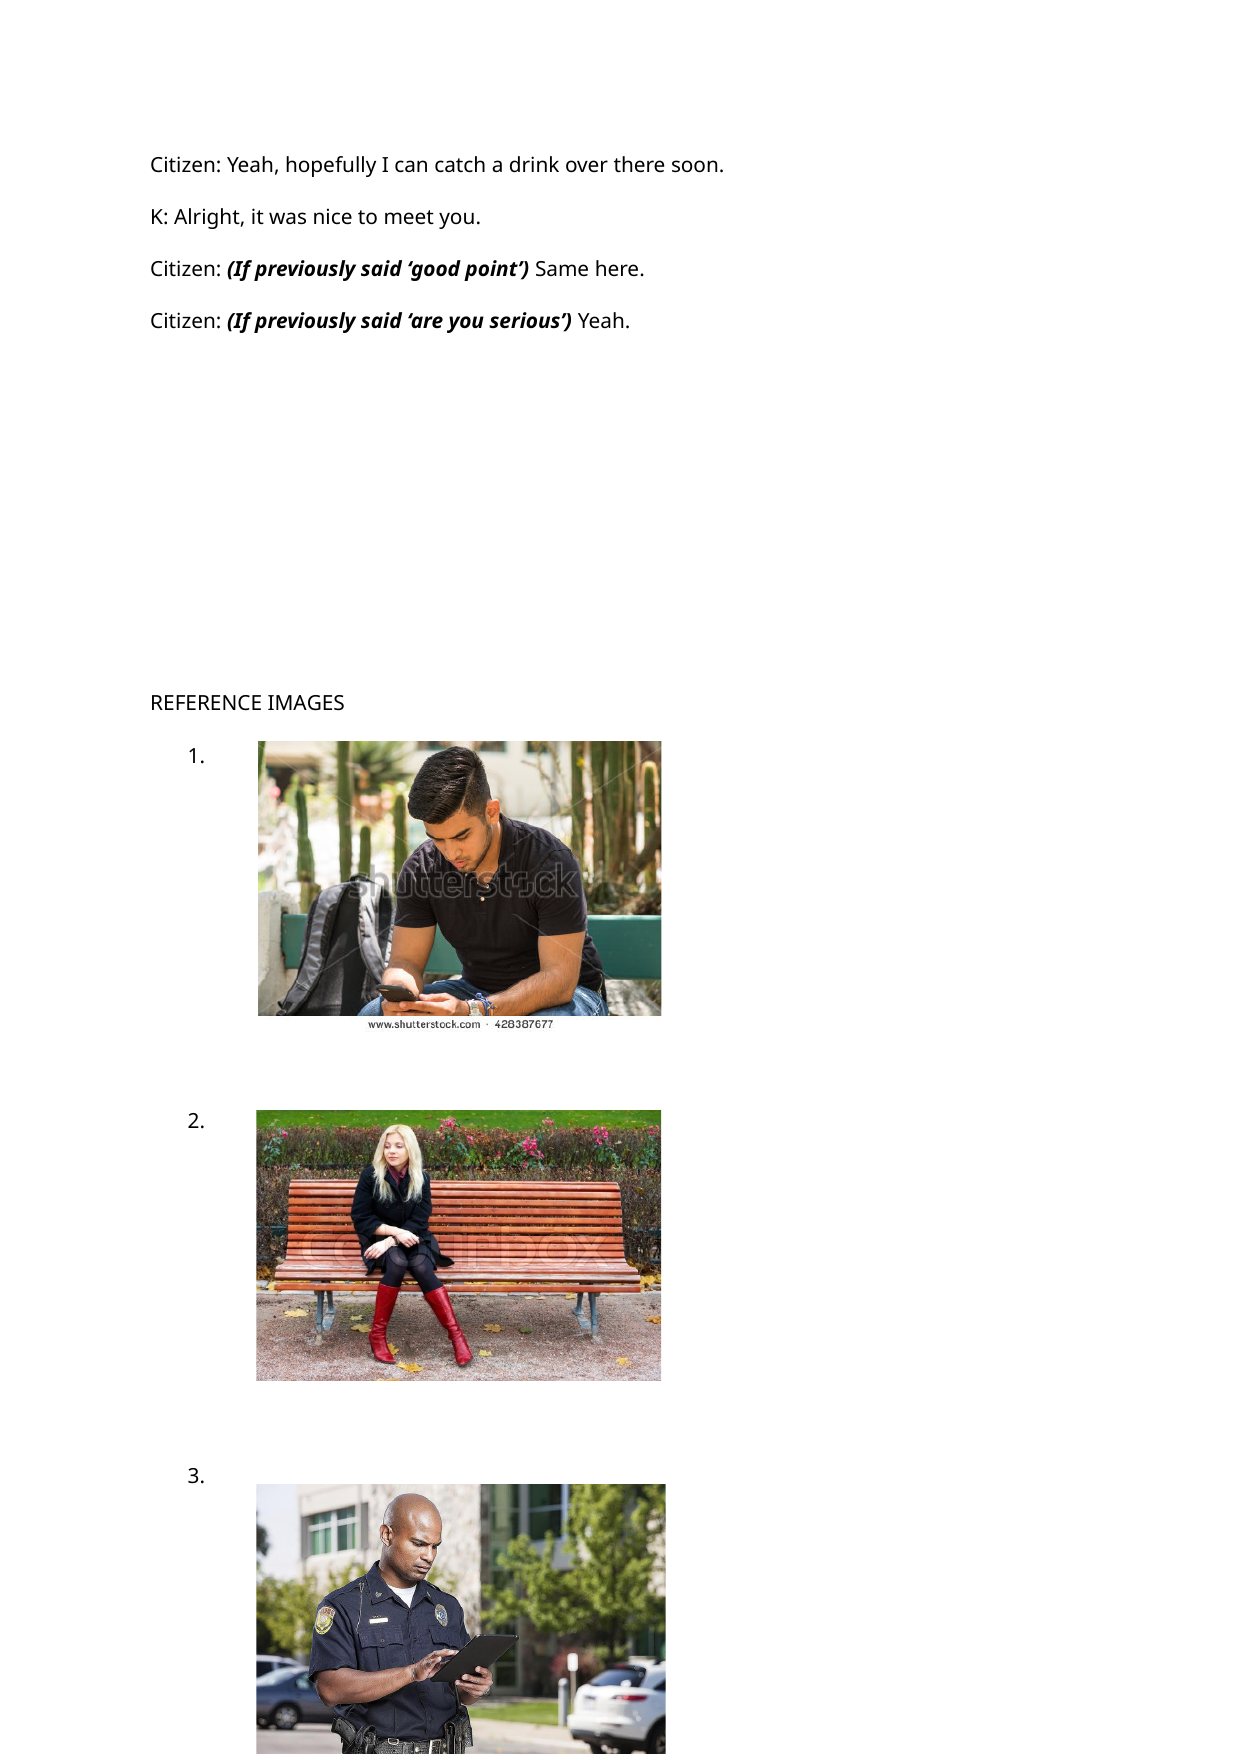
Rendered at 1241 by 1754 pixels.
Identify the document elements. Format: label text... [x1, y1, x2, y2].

picture [256, 1484, 666, 1754]
text Citizen: (If previously said ‘are you serious’) Yeah. [150, 307, 1090, 335]
subtitle Reference images [150, 688, 1090, 717]
text K: Alright, it was nice to meet you. [150, 202, 1090, 231]
text Citizen: Yeah, hopefully I can catch a drink over there soon. [150, 150, 1090, 178]
text Citizen: (If previously said ‘good point’) Same here. [150, 254, 1090, 283]
picture [255, 741, 662, 1030]
picture [254, 1110, 661, 1379]
